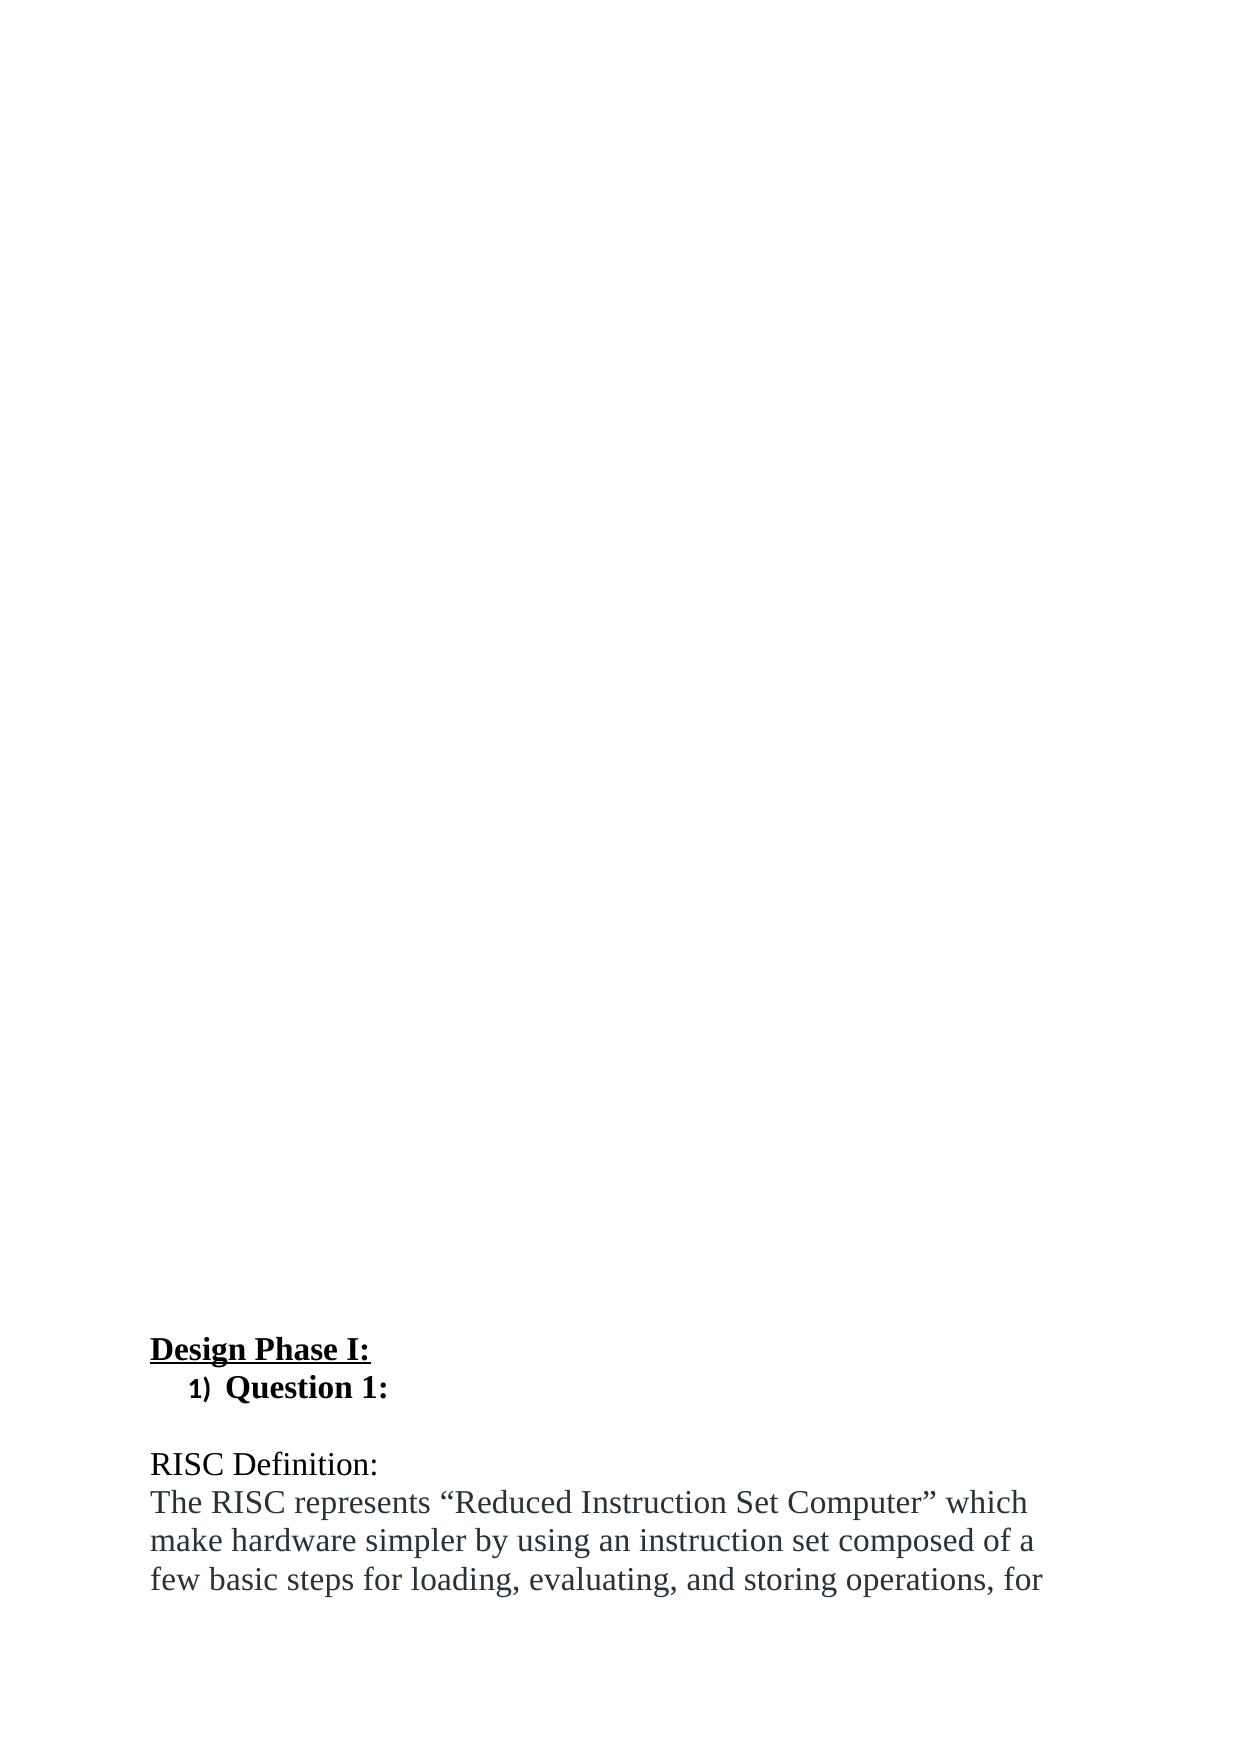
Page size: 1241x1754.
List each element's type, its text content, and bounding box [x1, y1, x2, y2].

text Design Phase I: [150, 1329, 1090, 1367]
text RISC Definition: [150, 1444, 1090, 1482]
list Question 1: [187, 1367, 1090, 1406]
